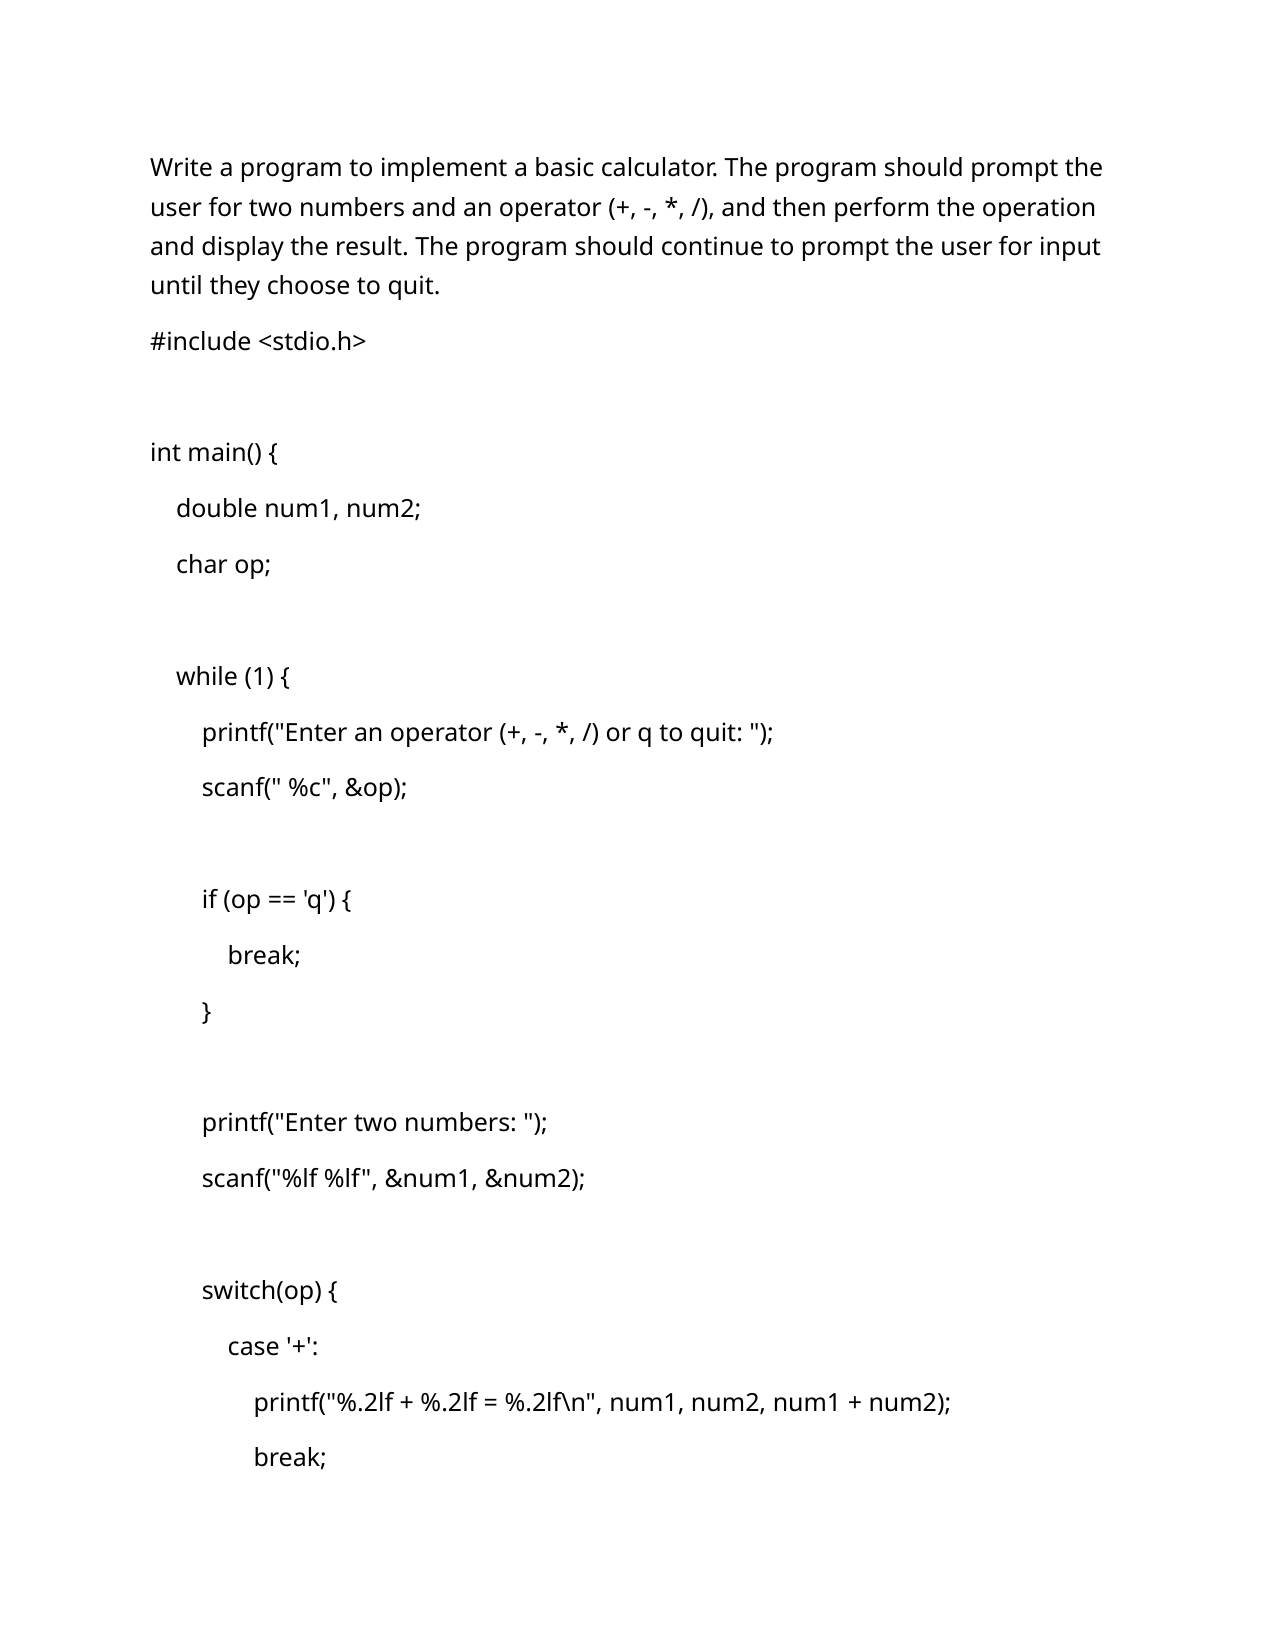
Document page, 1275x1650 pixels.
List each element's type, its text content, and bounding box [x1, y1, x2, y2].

text double num1, num2; [150, 491, 1125, 525]
text while (1) { [150, 658, 1125, 692]
text scanf("%lf %lf", &num1, &num2); [150, 1161, 1125, 1195]
text Write a program to implement a basic calculator. The program should prompt the user for two numbers and an operator (+, -, *, /), and then perform the operation and display the result. The program should continue to prompt the user for input until they choose to quit. [150, 150, 1125, 302]
text if (op == 'q') { [150, 882, 1125, 916]
text printf("%.2lf + %.2lf = %.2lf\n", num1, num2, num1 + num2); [150, 1384, 1125, 1418]
text printf("Enter two numbers: "); [150, 1105, 1125, 1139]
text char op; [150, 547, 1125, 581]
text scanf(" %c", &op); [150, 770, 1125, 804]
text #include <stdio.h> [150, 323, 1125, 357]
text switch(op) { [150, 1272, 1125, 1307]
text } [150, 993, 1125, 1027]
text break; [150, 1440, 1125, 1474]
text break; [150, 937, 1125, 972]
text case '+': [150, 1328, 1125, 1362]
text printf("Enter an operator (+, -, *, /) or q to quit: "); [150, 714, 1125, 748]
text int main() { [150, 435, 1125, 469]
